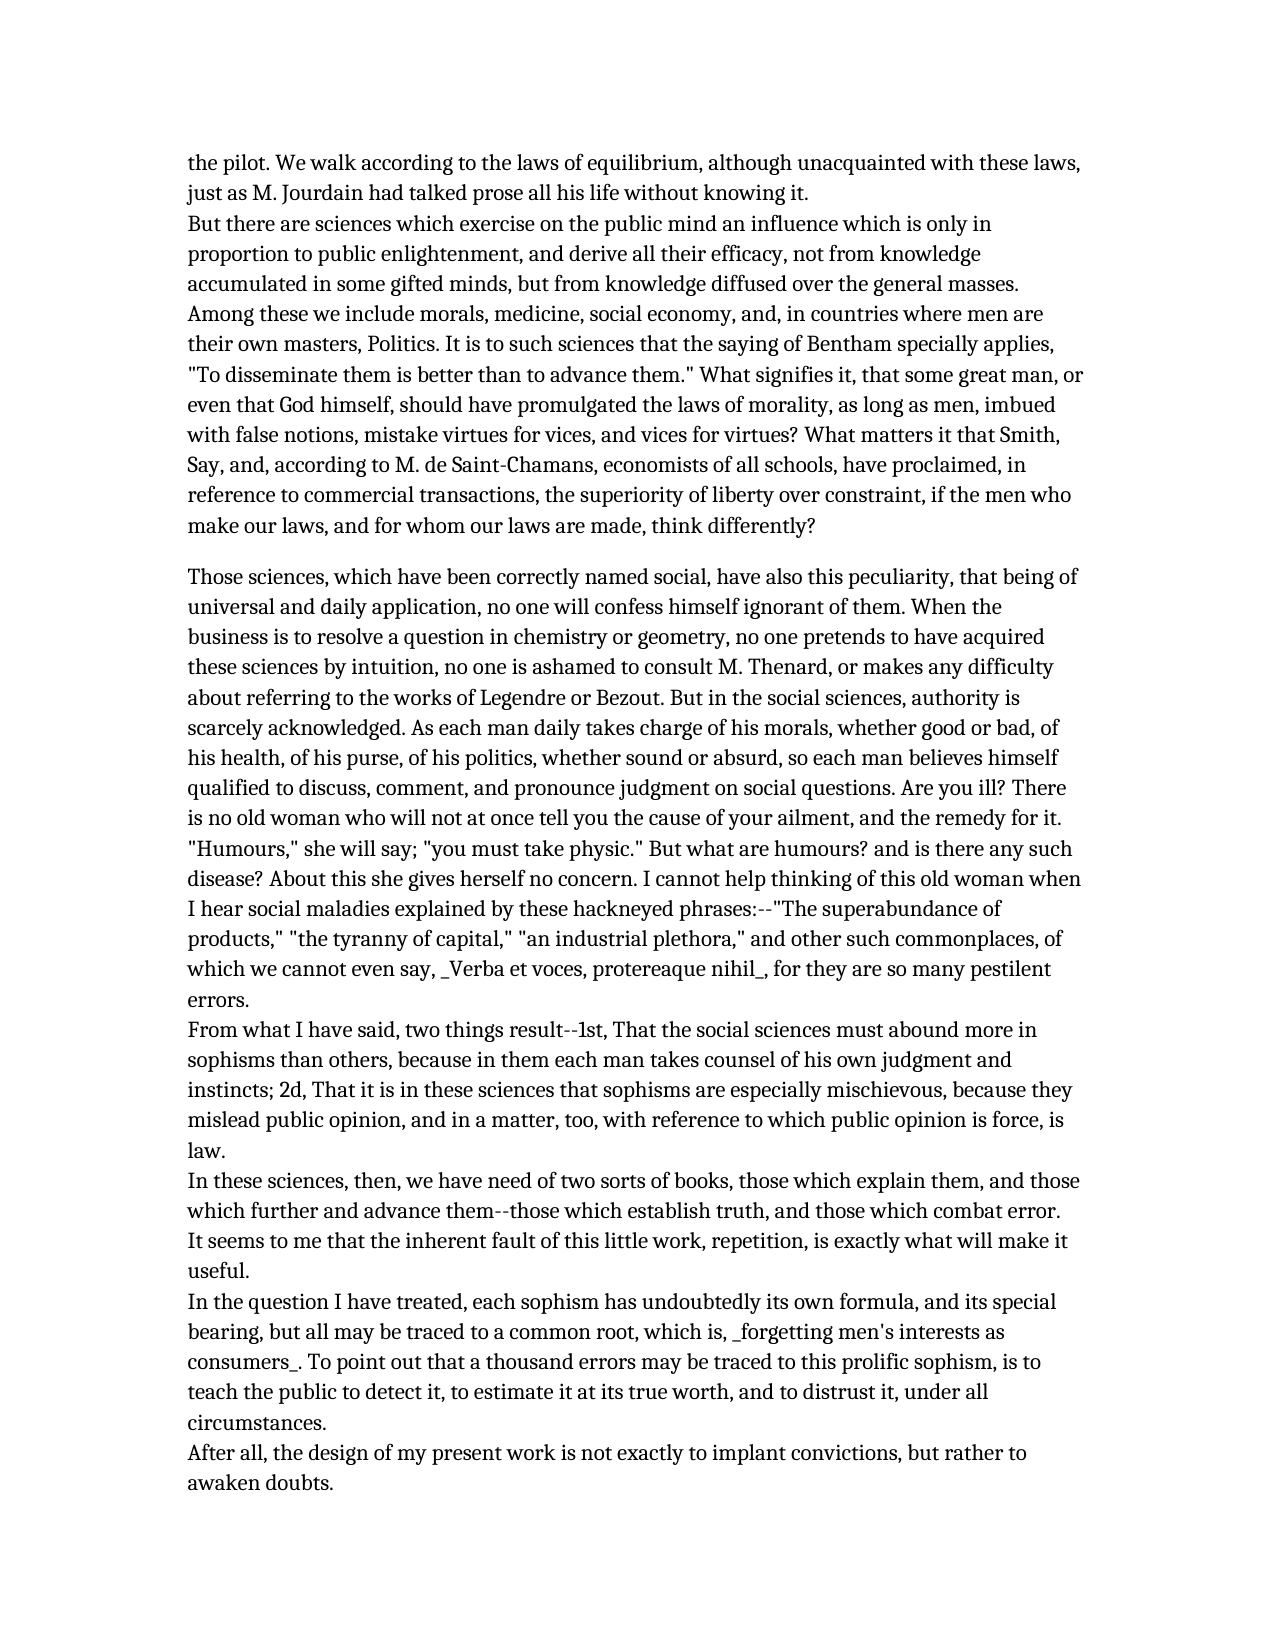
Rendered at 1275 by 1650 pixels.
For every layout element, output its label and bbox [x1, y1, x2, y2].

text [187, 150, 1087, 539]
text [187, 563, 1087, 1496]
